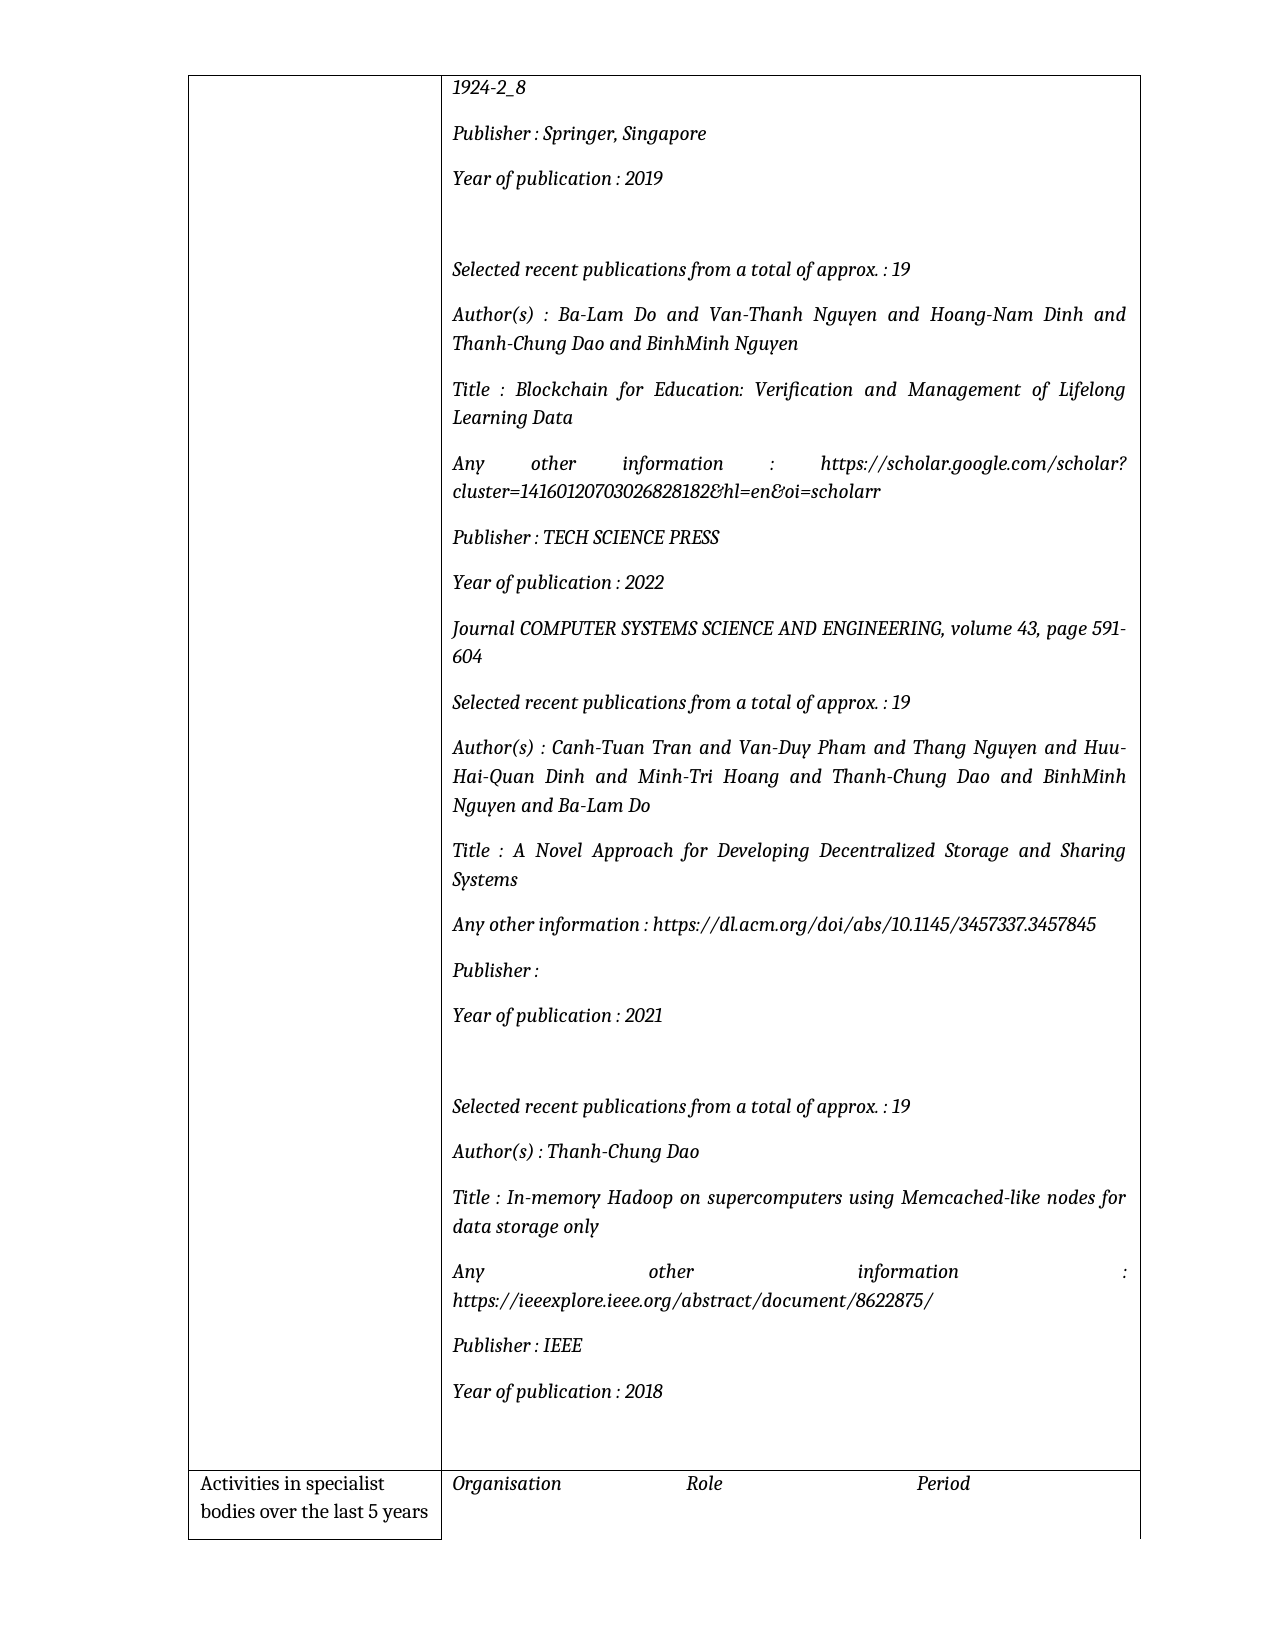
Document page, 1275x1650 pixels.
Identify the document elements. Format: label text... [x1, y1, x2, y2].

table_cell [189, 1471, 441, 1539]
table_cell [442, 76, 1140, 1470]
table_cell Role [675, 1471, 905, 1539]
table_cell Period [905, 1471, 1140, 1539]
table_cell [189, 76, 441, 1470]
table_cell Organisation [442, 1471, 675, 1539]
